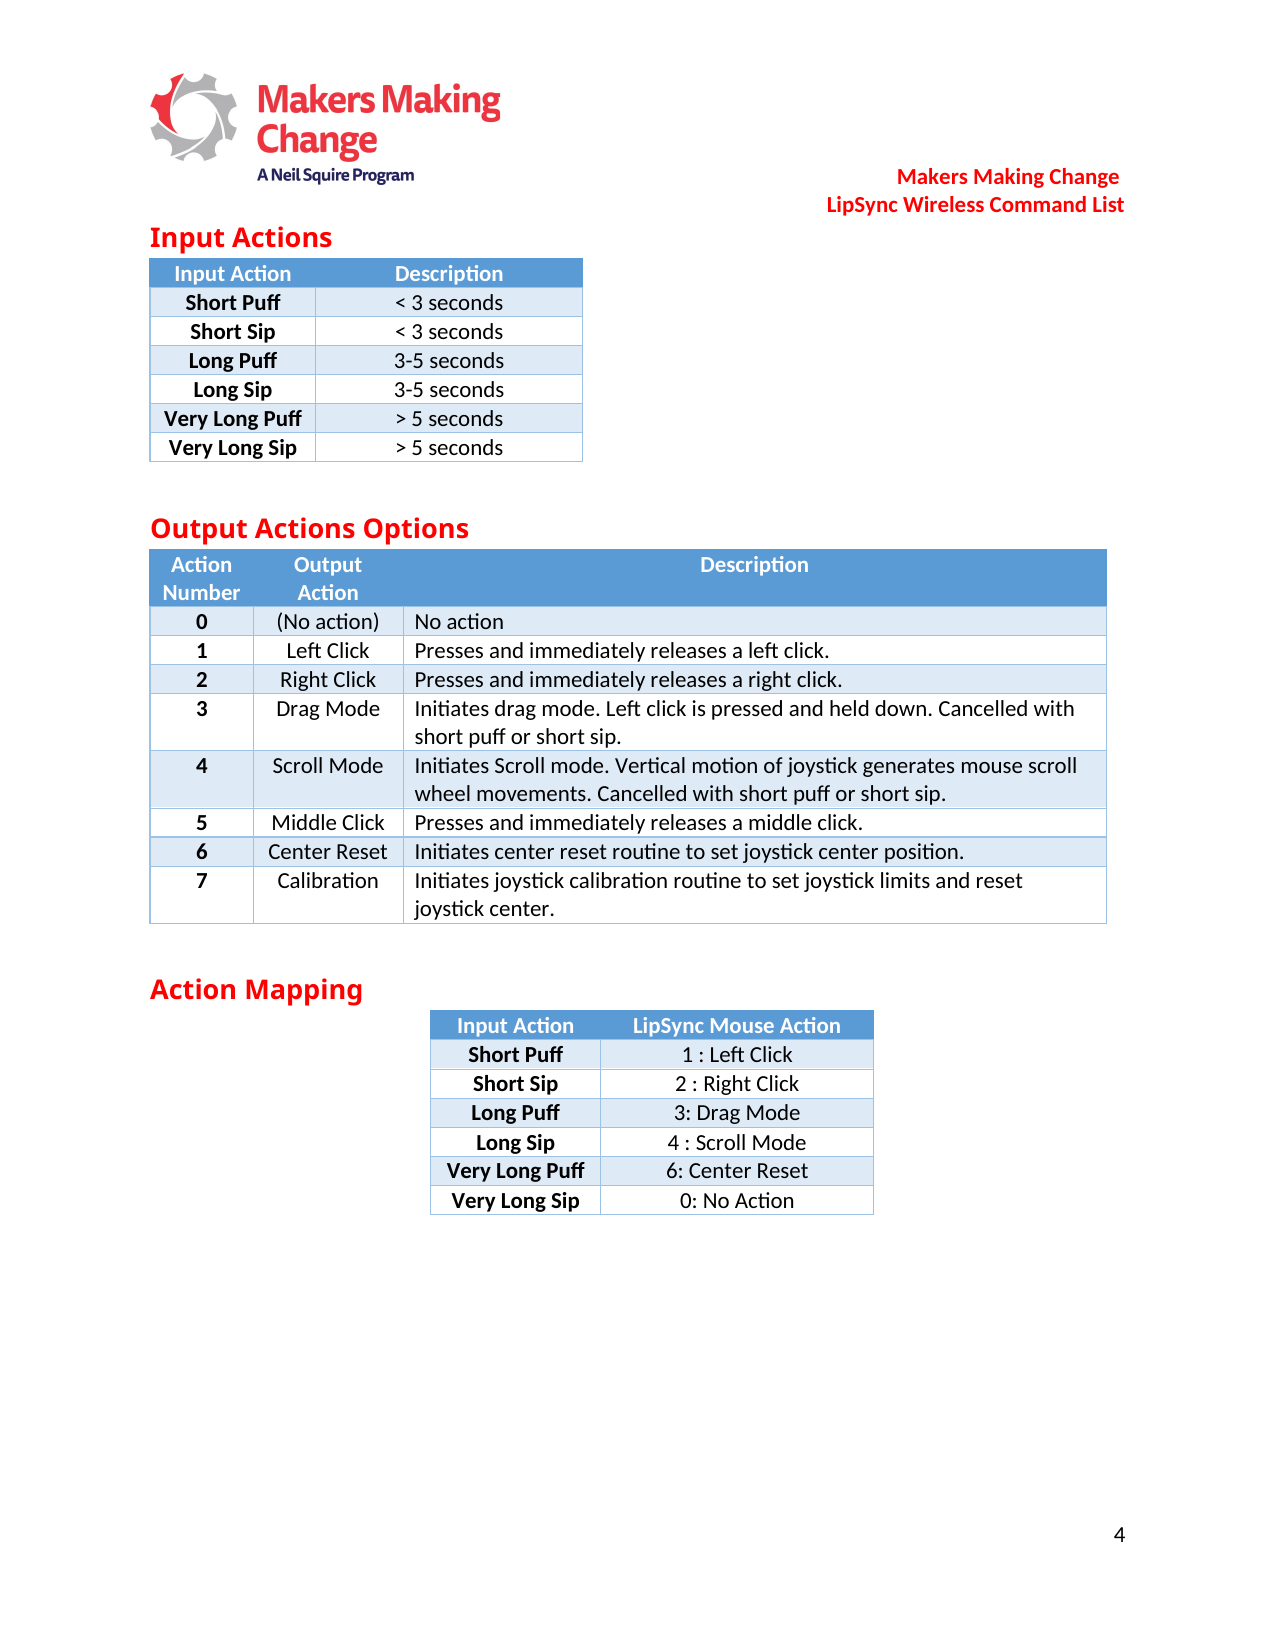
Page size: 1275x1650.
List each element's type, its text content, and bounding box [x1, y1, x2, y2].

table_cell Long Puff [151, 346, 315, 374]
table_cell 6 [151, 838, 253, 866]
table_cell 2 : Right Click [601, 1070, 873, 1097]
table_cell Initiates Scroll mode. Vertical motion of joystick generates mouse scroll wheel movements. Cancelled with short puff or short sip. [404, 751, 1106, 807]
table_cell Center Reset [254, 838, 403, 866]
table_cell 3 [151, 694, 253, 750]
table_header Input Action [151, 259, 315, 287]
table_cell 2 [151, 665, 253, 693]
table_cell Short Sip [151, 317, 315, 345]
table_cell Long Sip [151, 375, 315, 403]
table_cell No action [404, 607, 1106, 635]
table_cell Middle Click [254, 809, 403, 836]
table_cell Very Long Puff [151, 404, 315, 432]
table_cell Very Long Sip [431, 1186, 600, 1214]
table_cell Very Long Sip [151, 433, 315, 461]
table_cell Drag Mode [254, 694, 403, 750]
table_cell 3: Drag Mode [601, 1099, 873, 1127]
table_cell Presses and immediately releases a right click. [404, 665, 1106, 693]
table_cell 4 : Scroll Mode [601, 1128, 873, 1156]
table_cell 1 : Left Click [601, 1040, 873, 1068]
table_cell < 3 seconds [316, 288, 582, 316]
subtitle Output Actions Options [150, 509, 1125, 546]
picture [150, 73, 501, 185]
table_cell Long Sip [431, 1128, 600, 1156]
table_cell < 3 seconds [316, 317, 582, 345]
table_header Input Action [431, 1011, 600, 1039]
table_cell Short Puff [431, 1040, 600, 1068]
table_cell 7 [151, 867, 253, 923]
table_cell 3-5 seconds [316, 346, 582, 374]
table_cell Left Click [254, 636, 403, 664]
table_header Output Action [254, 550, 403, 606]
table_cell Initiates joystick calibration routine to set joystick limits and reset joystick center. [404, 867, 1106, 923]
table_header Description [404, 550, 1106, 606]
table_cell Presses and immediately releases a middle click. [404, 809, 1106, 836]
table_cell 0 [151, 607, 253, 635]
subtitle Input Actions [150, 218, 1125, 255]
table_cell 4 [151, 751, 253, 807]
table_cell Initiates drag mode. Left click is pressed and held down. Cancelled with short puff or short sip. [404, 694, 1106, 750]
table_cell 1 [151, 636, 253, 664]
subtitle Action Mapping [150, 971, 1125, 1007]
table_cell Right Click [254, 665, 403, 693]
table_cell Very Long Puff [431, 1157, 600, 1185]
table_cell Short Puff [151, 288, 315, 316]
table_cell Calibration [254, 867, 403, 923]
table_cell 6: Center Reset [601, 1157, 873, 1185]
table_header Description [316, 259, 582, 287]
table_cell 5 [151, 809, 253, 836]
table_header Action Number [151, 550, 253, 606]
table_header LipSync Mouse Action [601, 1011, 873, 1039]
table_cell Long Puff [431, 1099, 600, 1127]
table_cell Scroll Mode [254, 751, 403, 807]
table_cell Presses and immediately releases a left click. [404, 636, 1106, 664]
table_cell Short Sip [431, 1070, 600, 1097]
table_cell > 5 seconds [316, 433, 582, 461]
table_cell 0: No Action [601, 1186, 873, 1214]
table_cell 3-5 seconds [316, 375, 582, 403]
table_cell (No action) [254, 607, 403, 635]
table_cell > 5 seconds [316, 404, 582, 432]
table_cell Initiates center reset routine to set joystick center position. [404, 838, 1106, 866]
